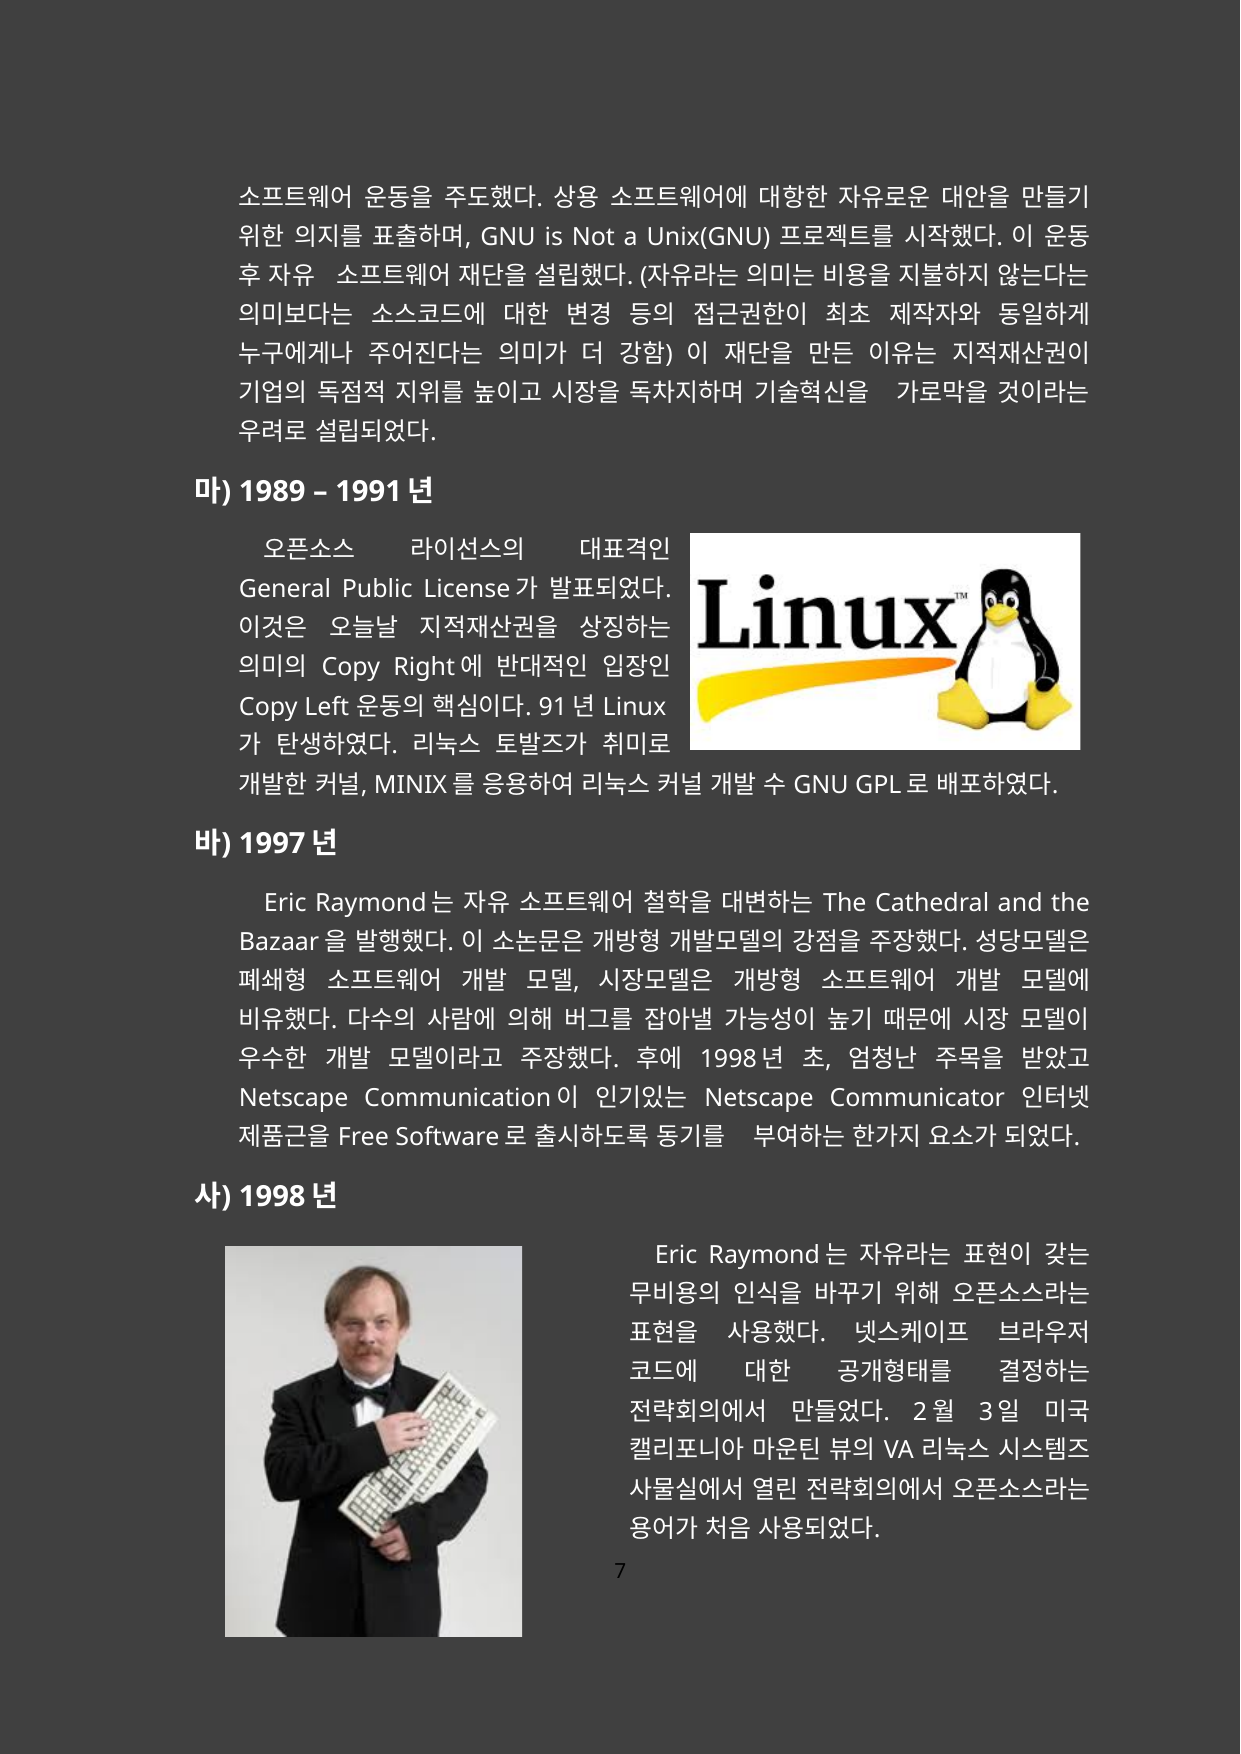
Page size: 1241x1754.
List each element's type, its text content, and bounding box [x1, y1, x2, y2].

list Eric Raymond는 자유 소프트웨어 철학을 대변하는 The Cathedral and the Bazaar을 발행했다. 이 소논문은 개방형 개발모델의 강점을 주장했다. 성당모델은 폐쇄형 소프트웨어 개발 모델, 시장모델은 개방형 소프트웨어 개발 모델에 비유했다. 다수의 사람에 의해 버그를 잡아낼 가능성이 높기 때문에 시장 모델이 우수한 개발 모델이라고 주장했다. 후에 1998년 초, 엄청난 주목을 받았고 Netscape Communication이 인기있는 Netscape Communicator 인터넷 제품근을 Free Software로 출시하도록 동기를 부여하는 한가지 요소가 되었다. [239, 882, 1090, 1153]
picture [225, 1246, 523, 1637]
list 1989 – 1991년 [194, 467, 1090, 510]
picture [690, 533, 1081, 750]
list Eric Raymond는 자유라는 표현이 갖는 무비용의 인식을 바꾸기 위해 오픈소스라는 표현을 사용했다. 넷스케이프 브라우저 코드에 대한 공개형태를 결정하는 전략회의에서 만들었다. 2월 3일 미국 캘리포니아 마운틴 뷰의 VA 리눅스 시스템즈 사물실에서 열린 전략회의에서 오픈소스라는 용어가 처음 사용되었다. [239, 1235, 1090, 1544]
list 1998년 [194, 1172, 1090, 1215]
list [239, 177, 1090, 448]
list 1997년 [194, 820, 1090, 862]
